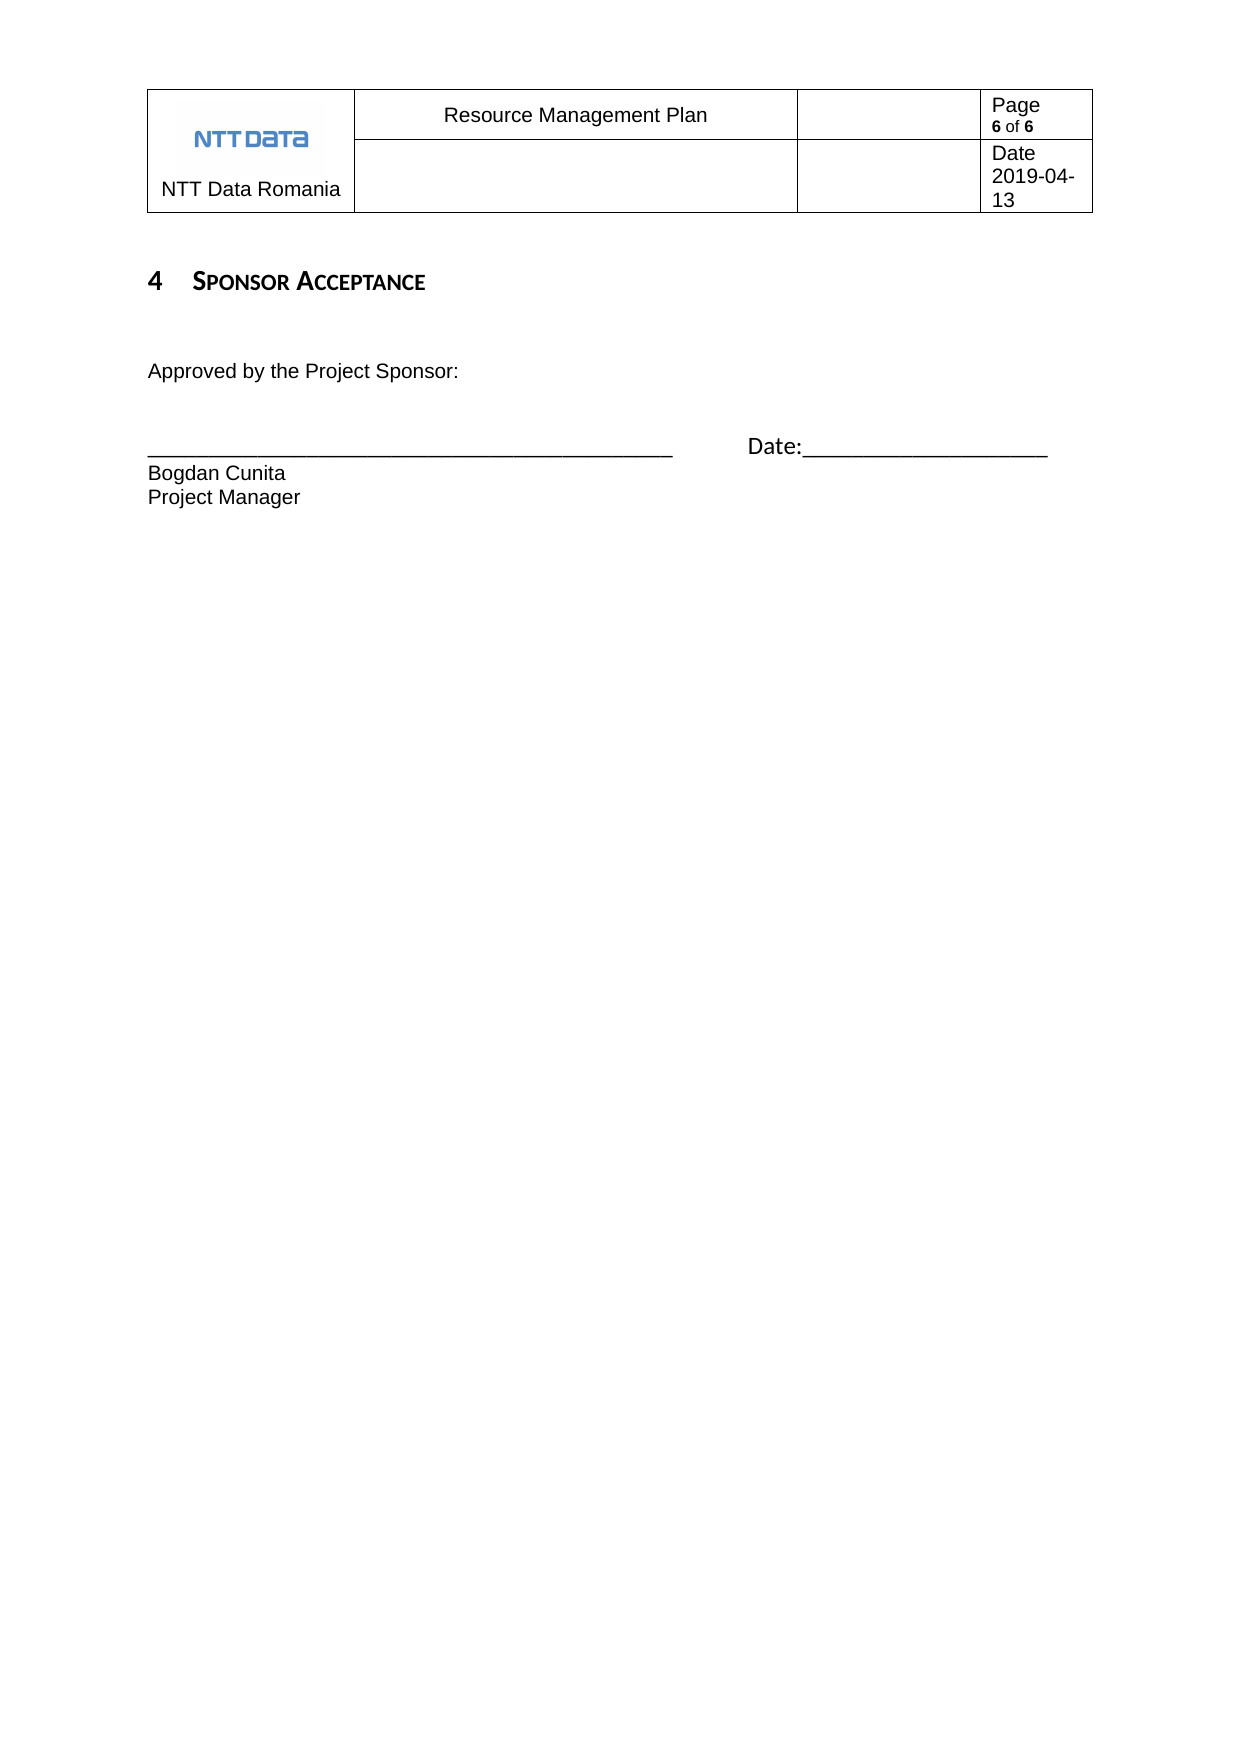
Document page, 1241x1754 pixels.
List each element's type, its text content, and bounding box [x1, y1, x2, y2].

text Bogdan Cunita [148, 461, 1093, 485]
text Date: [148, 430, 1093, 461]
text Approved by the Project Sponsor: [148, 358, 1093, 382]
picture [176, 101, 327, 177]
subtitle Sponsor Acceptance [148, 262, 1093, 298]
text Project Manager [148, 485, 1093, 509]
